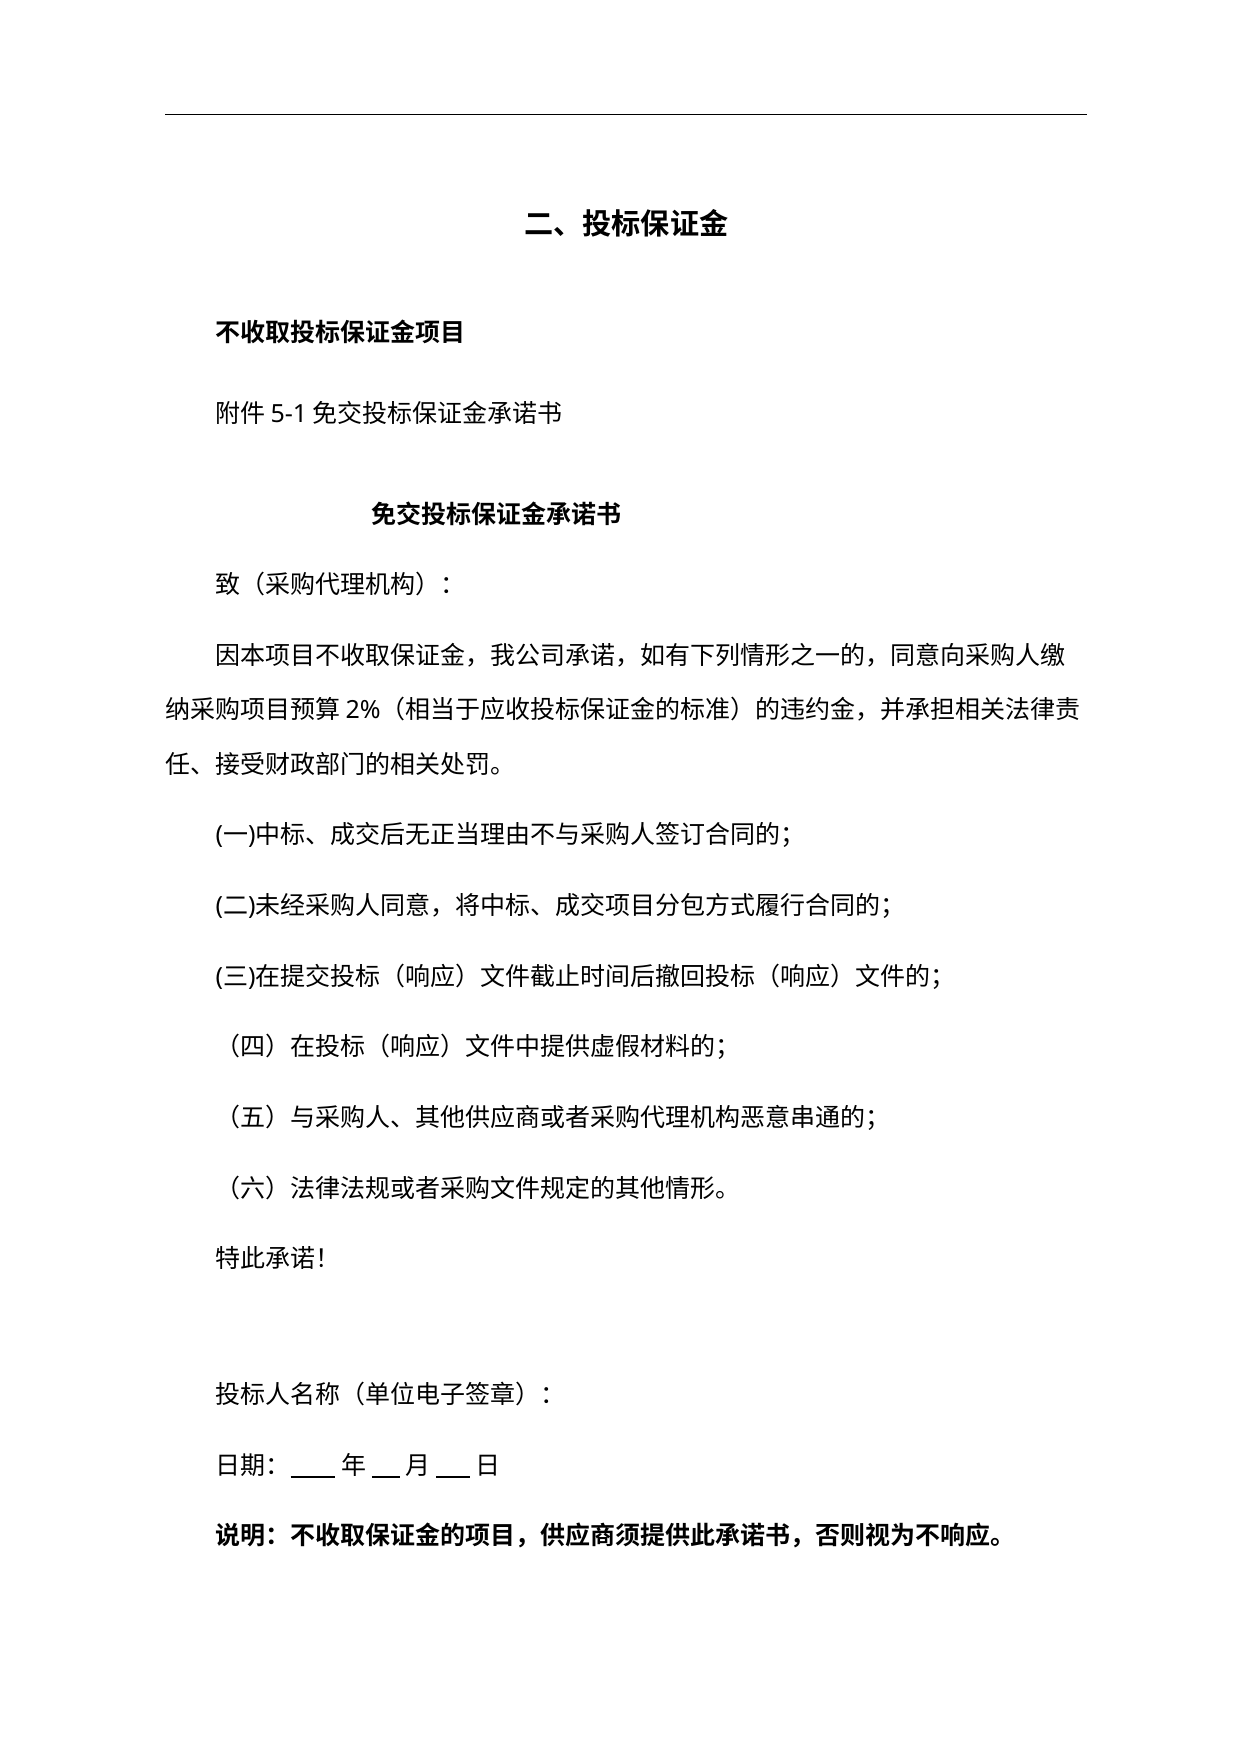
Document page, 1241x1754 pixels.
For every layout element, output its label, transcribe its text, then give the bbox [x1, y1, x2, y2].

text 免交投标保证金承诺书 [165, 494, 1087, 531]
text 说明：不收取保证金的项目，供应商须提供此承诺书，否则视为不响应。 [165, 1516, 1087, 1552]
text (二)未经采购人同意，将中标、成交项目分包方式履行合同的； [165, 886, 1087, 922]
text 投标人名称（单位电子签章）： [165, 1374, 1087, 1411]
text 二、投标保证金 [165, 189, 1087, 254]
text 日期： 年 月 日 [165, 1445, 1087, 1481]
text 因本项目不收取保证金，我公司承诺，如有下列情形之一的，同意向采购人缴纳采购项目预算2%（相当于应收投标保证金的标准）的违约金，并承担相关法律责任、接受财政部门的相关处罚。 [165, 636, 1087, 781]
text （四）在投标（响应）文件中提供虚假材料的； [165, 1027, 1087, 1063]
text 致（采购代理机构）： [165, 565, 1087, 601]
text （六）法律法规或者采购文件规定的其他情形。 [165, 1168, 1087, 1204]
text (三)在提交投标（响应）文件截止时间后撤回投标（响应）文件的； [165, 956, 1087, 992]
text （五）与采购人、其他供应商或者采购代理机构恶意串通的； [165, 1097, 1087, 1134]
text 附件5-1免交投标保证金承诺书 [165, 379, 1087, 444]
text (一)中标、成交后无正当理由不与采购人签订合同的； [165, 815, 1087, 851]
text 不收取投标保证金项目 [165, 312, 1087, 348]
text 特此承诺！ [165, 1239, 1087, 1275]
